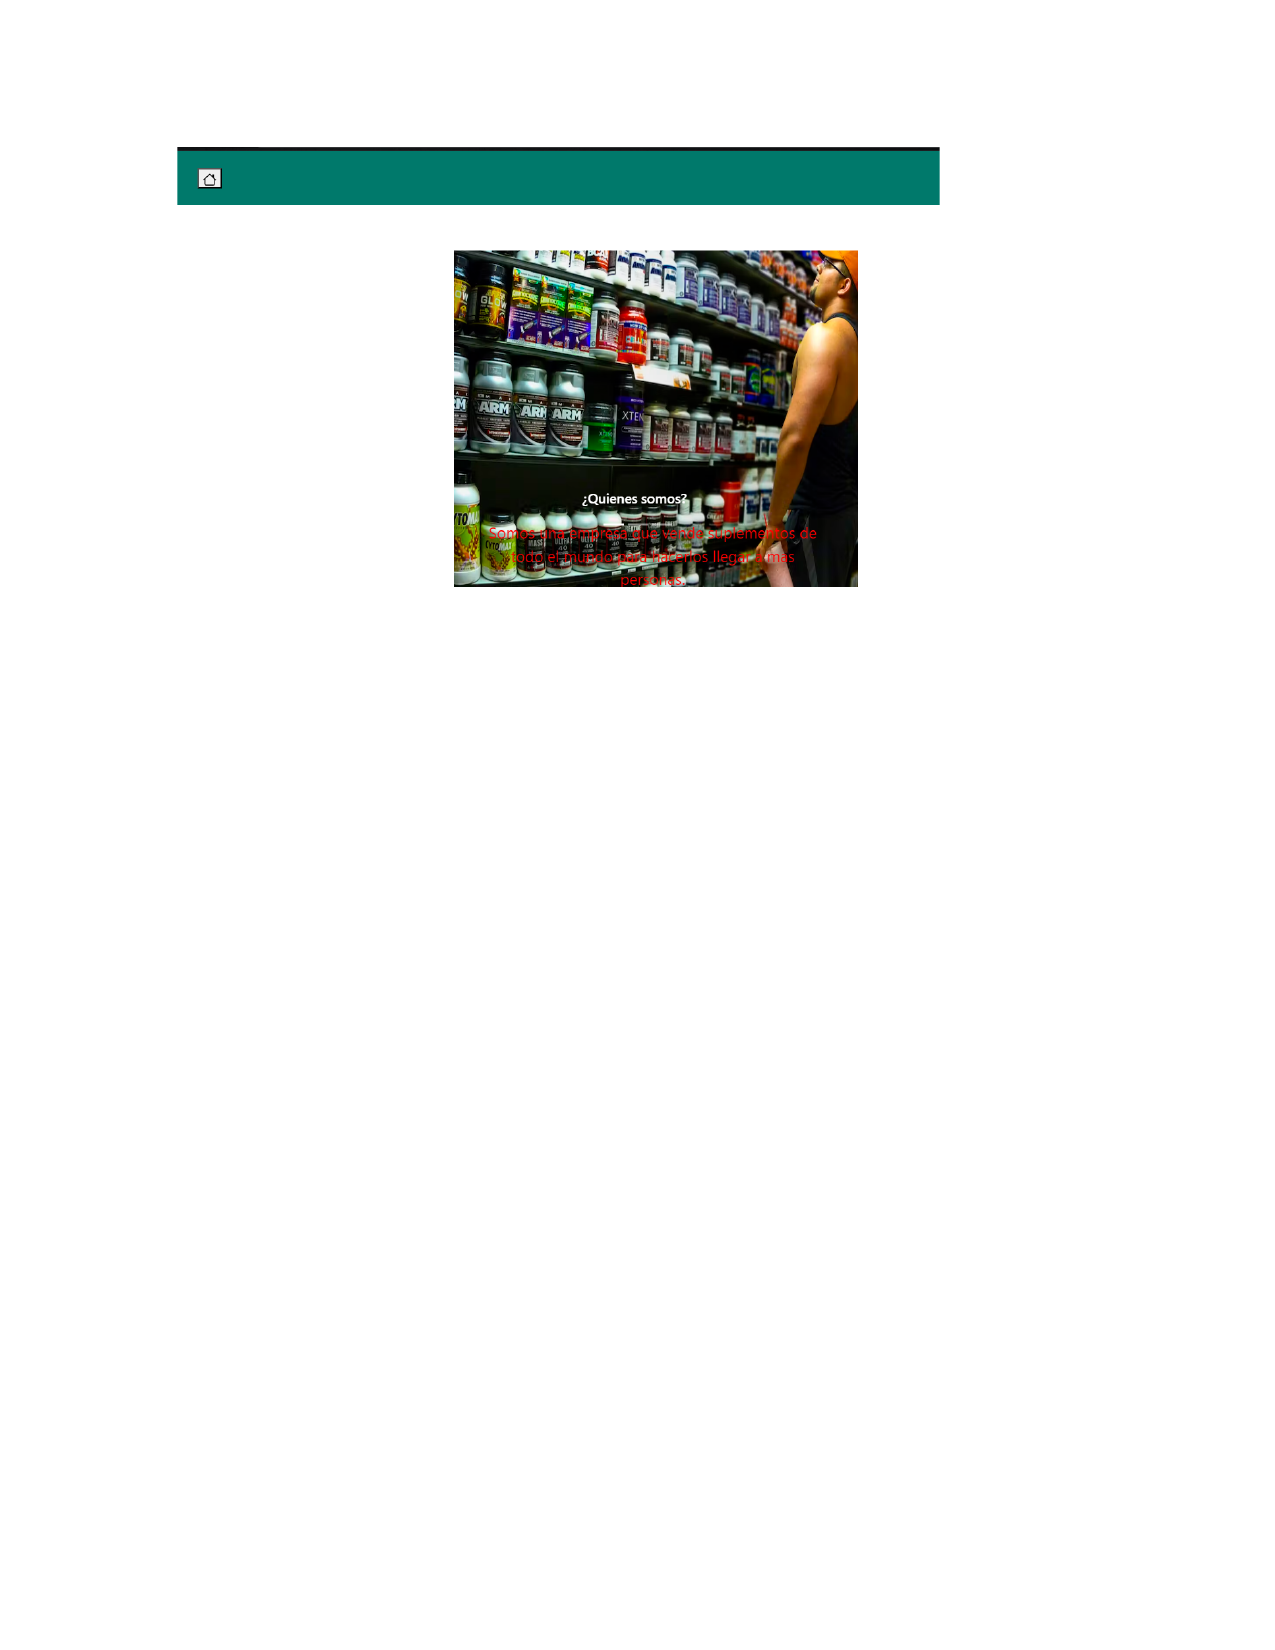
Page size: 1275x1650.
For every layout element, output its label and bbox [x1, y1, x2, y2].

picture [177, 147, 940, 587]
